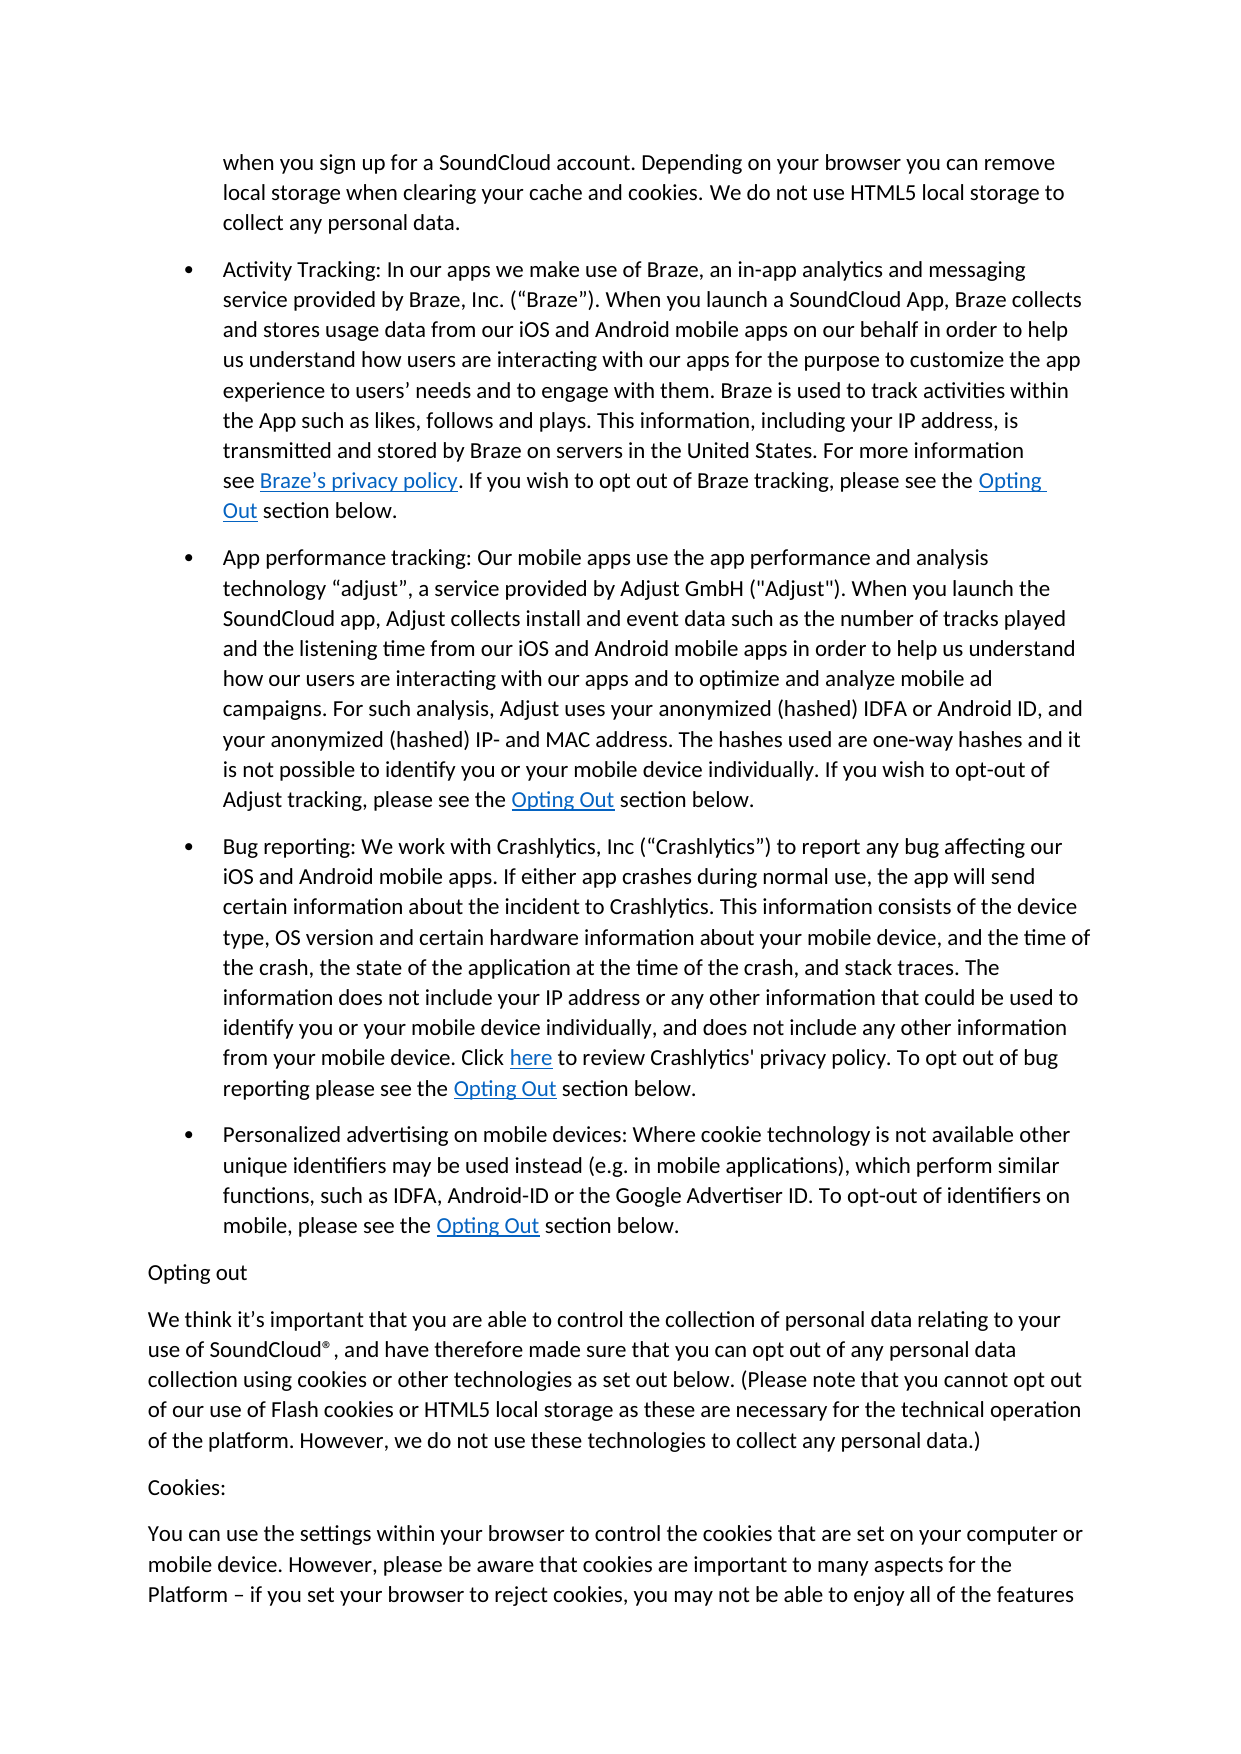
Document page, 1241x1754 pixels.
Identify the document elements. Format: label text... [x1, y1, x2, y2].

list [185, 148, 1093, 236]
list Personalized advertising on mobile devices: Where cookie technology is not available other unique identifiers may be used instead (e.g. in mobile applications), which perform similar functions, such as IDFA, Android-ID or the Google Advertiser ID. To opt-out of identifiers on mobile, please see the Opting Out section below. [185, 1121, 1093, 1239]
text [148, 1519, 1093, 1608]
list Activity Tracking: In our apps we make use of Braze, an in-app analytics and messaging service provided by Braze, Inc. (“Braze”). When you launch a SoundCloud App, Braze collects and stores usage data from our iOS and Android mobile apps on our behalf in order to help us understand how users are interacting with our apps for the purpose to customize the app experience to users’ needs and to engage with them. Braze is used to track activities within the App such as likes, follows and plays. This information, including your IP address, is transmitted and stored by Braze on servers in the United States. For more information see Braze’s privacy policy. If you wish to opt out of Braze tracking, please see the Opting Out section below. [185, 255, 1093, 524]
list Bug reporting: We work with Crashlytics, Inc (“Crashlytics”) to report any bug affecting our iOS and Android mobile apps. If either app crashes during normal use, the app will send certain information about the incident to Crashlytics. This information consists of the device type, OS version and certain hardware information about your mobile device, and the time of the crash, the state of the application at the time of the crash, and stack traces. The information does not include your IP address or any other information that could be used to identify you or your mobile device individually, and does not include any other information from your mobile device. Click here to review Crashlytics' privacy policy. To opt out of bug reporting please see the Opting Out section below. [185, 832, 1093, 1102]
text Opting out [148, 1258, 1093, 1286]
text We think it’s important that you are able to control the collection of personal data relating to your use of SoundCloud®, and have therefore made sure that you can opt out of any personal data collection using cookies or other technologies as set out below. (Please note that you cannot opt out of our use of Flash cookies or HTML5 local storage as these are necessary for the technical operation of the platform. However, we do not use these technologies to collect any personal data.) [148, 1305, 1093, 1454]
list App performance tracking: Our mobile apps use the app performance and analysis technology “adjust”, a service provided by Adjust GmbH ("Adjust"). When you launch the SoundCloud app, Adjust collects install and event data such as the number of tracks played and the listening time from our iOS and Android mobile apps in order to help us understand how our users are interacting with our apps and to optimize and analyze mobile ad campaigns. For such analysis, Adjust uses your anonymized (hashed) IDFA or Android ID, and your anonymized (hashed) IP- and MAC address. The hashes used are one-way hashes and it is not possible to identify you or your mobile device individually. If you wish to opt-out of Adjust tracking, please see the Opting Out section below. [185, 543, 1093, 813]
text Cookies: [148, 1473, 1093, 1501]
